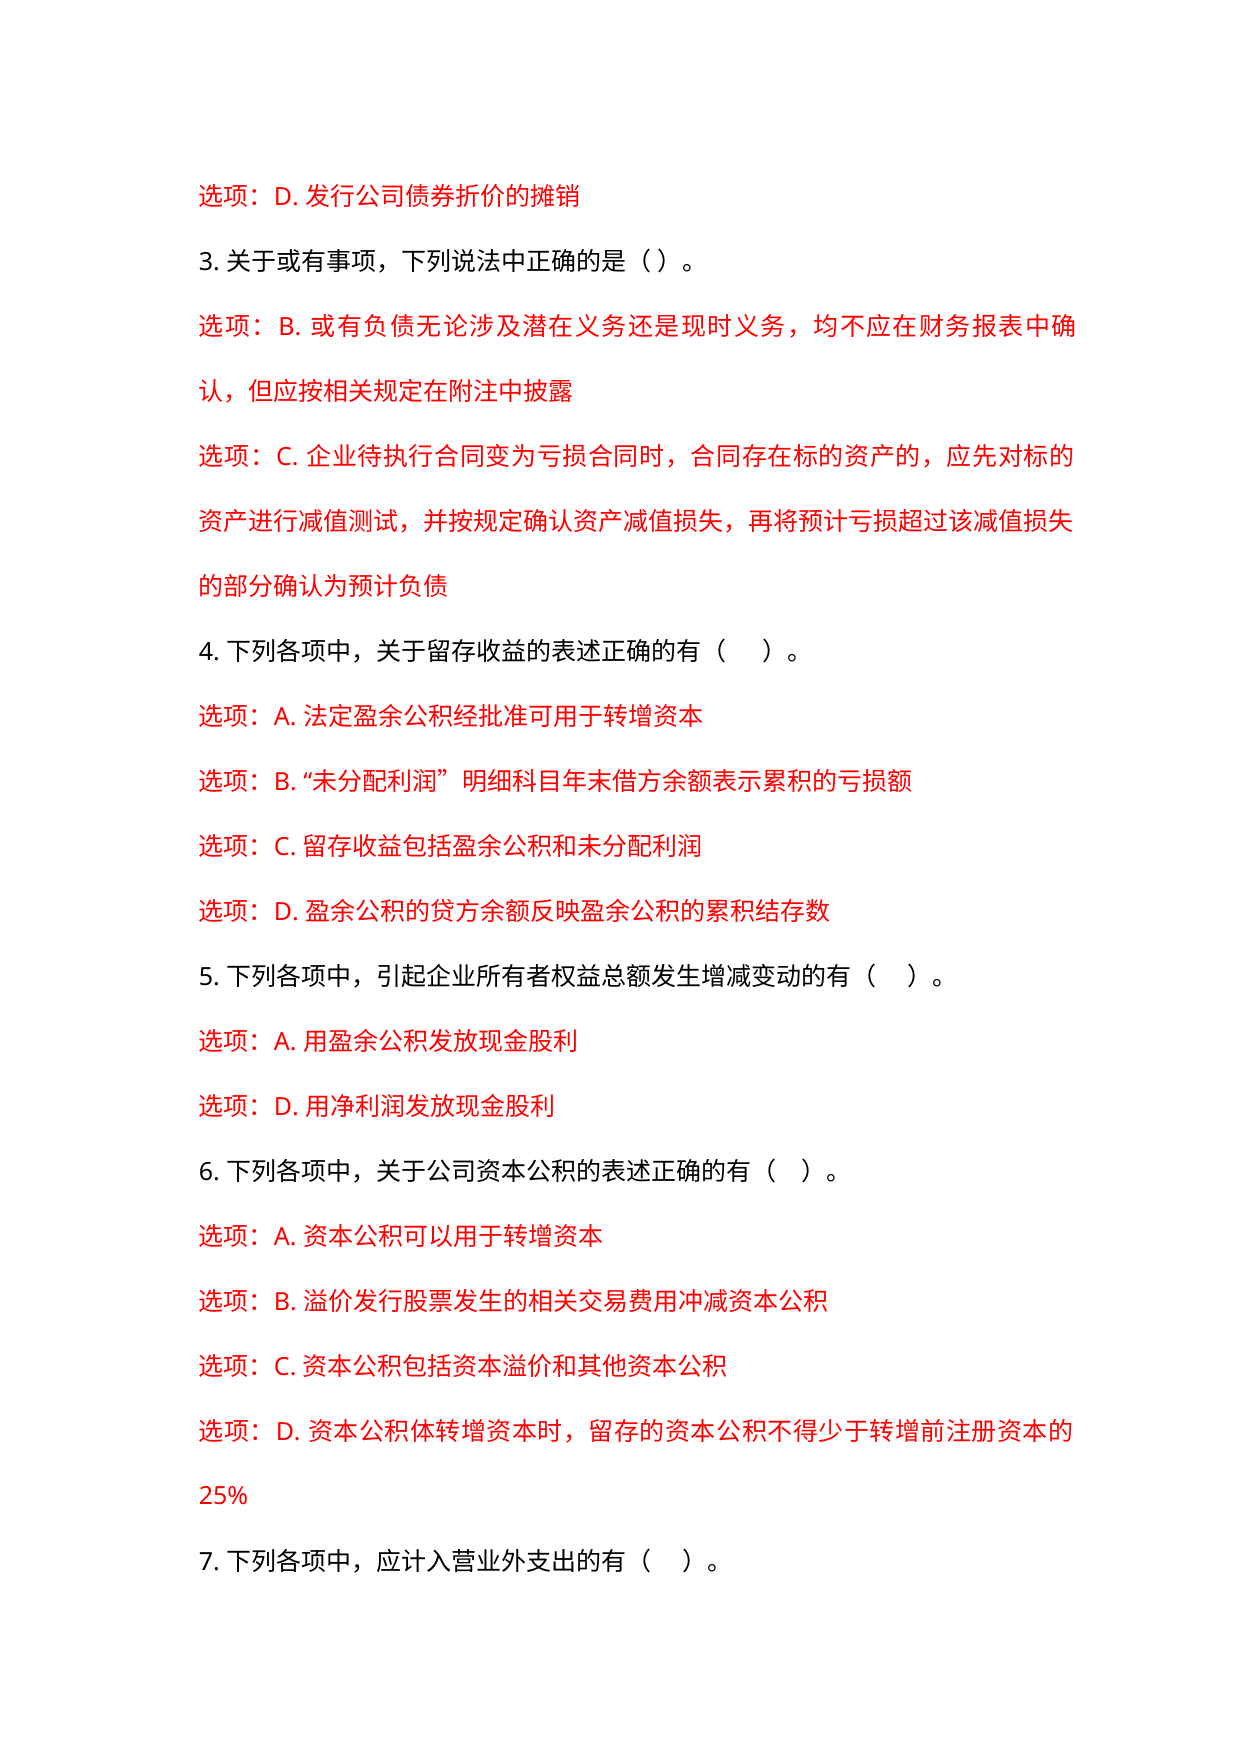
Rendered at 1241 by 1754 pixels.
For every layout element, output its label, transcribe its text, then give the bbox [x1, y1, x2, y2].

table_cell 选项：A. 资本公积可以用于转增资本 [188, 1202, 1087, 1267]
table_cell 选项：A. 用盈余公积发放现金股利 [188, 1007, 1087, 1072]
table_cell 选项：C. 企业待执行合同变为亏损合同时，合同存在标的资产的，应先对标的资产进行减值测试，并按规定确认资产减值损失，再将预计亏损超过该减值损失的部分确认为预计负债 [188, 422, 1087, 617]
table_cell 4. 下列各项中，关于留存收益的表述正确的有（ ）。 [188, 617, 1087, 682]
table_cell 选项：B. “未分配利润”明细科目年末借方余额表示累积的亏损额 [188, 747, 1087, 812]
table_cell 选项：C. 资本公积包括资本溢价和其他资本公积 [188, 1332, 1087, 1397]
table_cell 5. 下列各项中，引起企业所有者权益总额发生增减变动的有（ ）。 [188, 942, 1087, 1007]
table_cell 选项：B. 溢价发行股票发生的相关交易费用冲减资本公积 [188, 1267, 1087, 1332]
table_cell 选项：D. 资本公积体转增资本时，留存的资本公积不得少于转增前注册资本的25% [188, 1397, 1087, 1527]
table_cell 选项：C. 留存收益包括盈余公积和未分配利润 [188, 812, 1087, 877]
table_cell 7. 下列各项中，应计入营业外支出的有（ ）。 [188, 1527, 1087, 1592]
table_cell 3. 关于或有事项，下列说法中正确的是（ ）。 [188, 227, 1087, 292]
table_cell 6. 下列各项中，关于公司资本公积的表述正确的有（ ）。 [188, 1137, 1087, 1202]
table_cell 选项：A. 法定盈余公积经批准可用于转增资本 [188, 682, 1087, 747]
table_cell 选项：D. 用净利润发放现金股利 [188, 1072, 1087, 1137]
table_cell 选项：D. 发行公司债券折价的摊销 [188, 162, 1087, 227]
table_cell 选项：B. 或有负债无论涉及潜在义务还是现时义务，均不应在财务报表中确认，但应按相关规定在附注中披露 [188, 292, 1087, 422]
table_cell 选项：D. 盈余公积的贷方余额反映盈余公积的累积结存数 [188, 877, 1087, 942]
